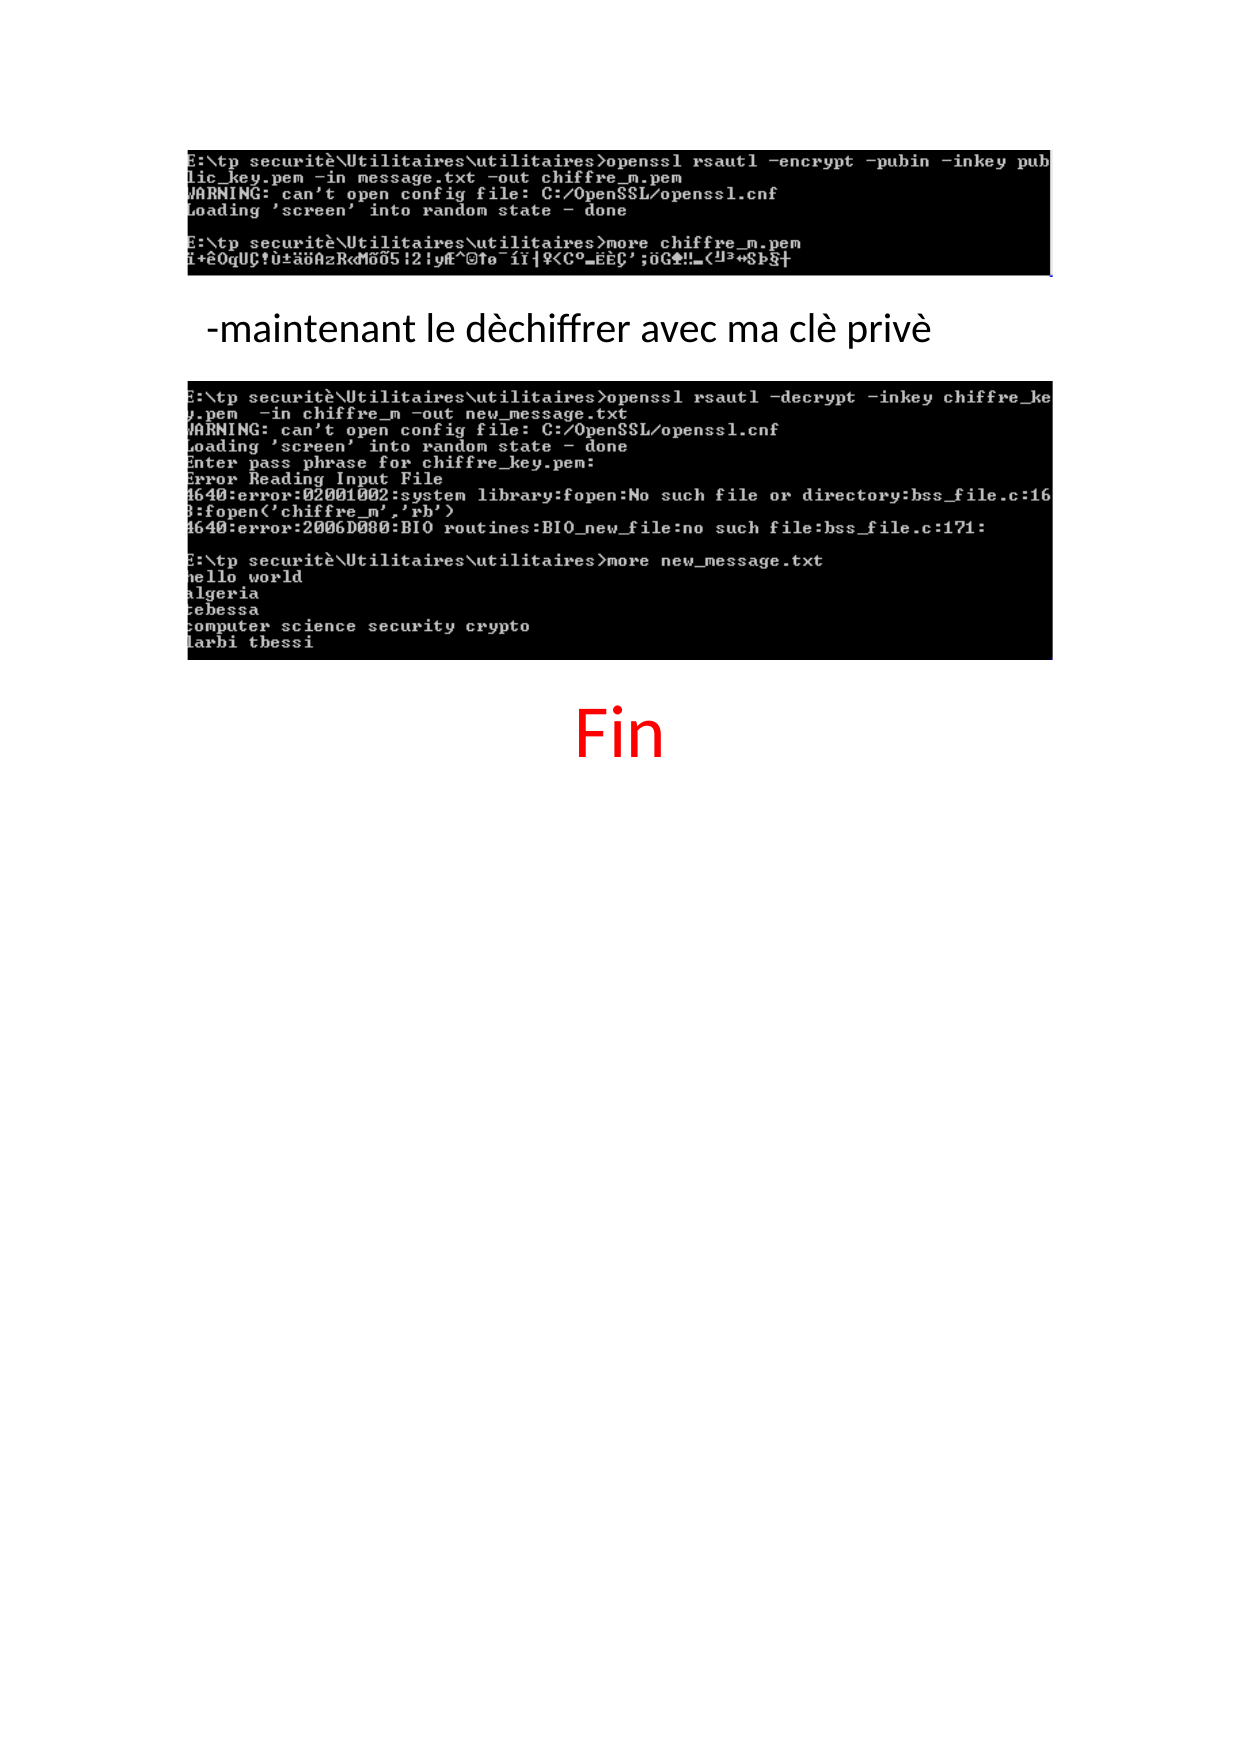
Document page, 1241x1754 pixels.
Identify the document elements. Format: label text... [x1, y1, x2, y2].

text -maintenant le dèchiffrer avec ma clè privè [187, 302, 1053, 353]
picture [187, 381, 1053, 660]
picture [187, 150, 1053, 277]
text Fin [187, 684, 1053, 776]
